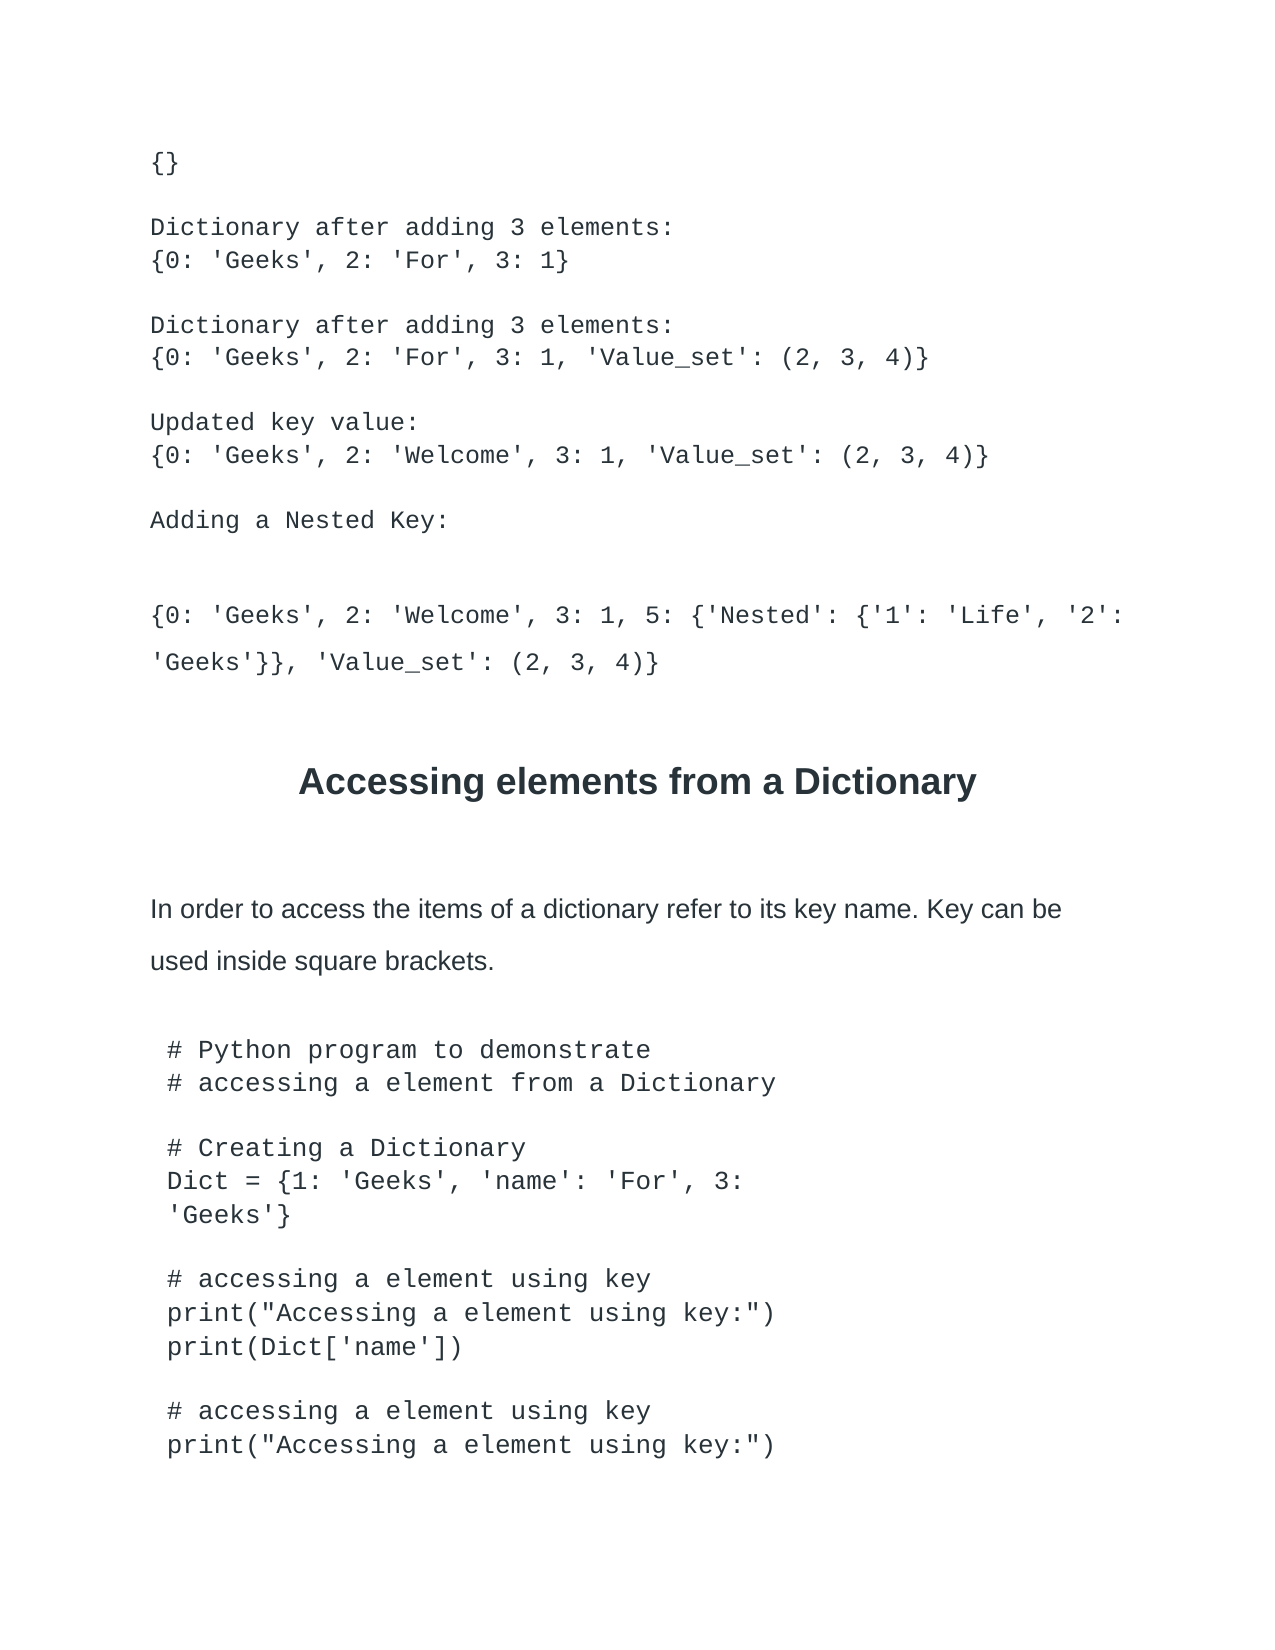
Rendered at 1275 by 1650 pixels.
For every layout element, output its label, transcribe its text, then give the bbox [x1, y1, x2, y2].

text {0: 'Geeks', 2: 'For', 3: 1} [150, 247, 1125, 276]
text {0: 'Geeks', 2: 'For', 3: 1, 'Value_set': (2, 3, 4)} [150, 345, 1125, 373]
text {} [150, 150, 1125, 178]
text In order to access the items of a dictionary refer to its key name. Key can be used inside square brackets. [150, 893, 1125, 976]
text Updated key value: [150, 410, 1125, 438]
subtitle Accessing elements from a Dictionary [150, 759, 1125, 802]
text {0: 'Geeks', 2: 'Welcome', 3: 1, 'Value_set': (2, 3, 4)} [150, 442, 1125, 471]
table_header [150, 1014, 817, 1488]
text {0: 'Geeks', 2: 'Welcome', 3: 1, 5: {'Nested': {'1': 'Life', '2': 'Geeks'}}, 'Value_set': (2, 3, 4)} [150, 602, 1125, 678]
text Adding a Nested Key: [150, 507, 1125, 536]
text Dictionary after adding 3 elements: [150, 312, 1125, 341]
text Dictionary after adding 3 elements: [150, 215, 1125, 243]
